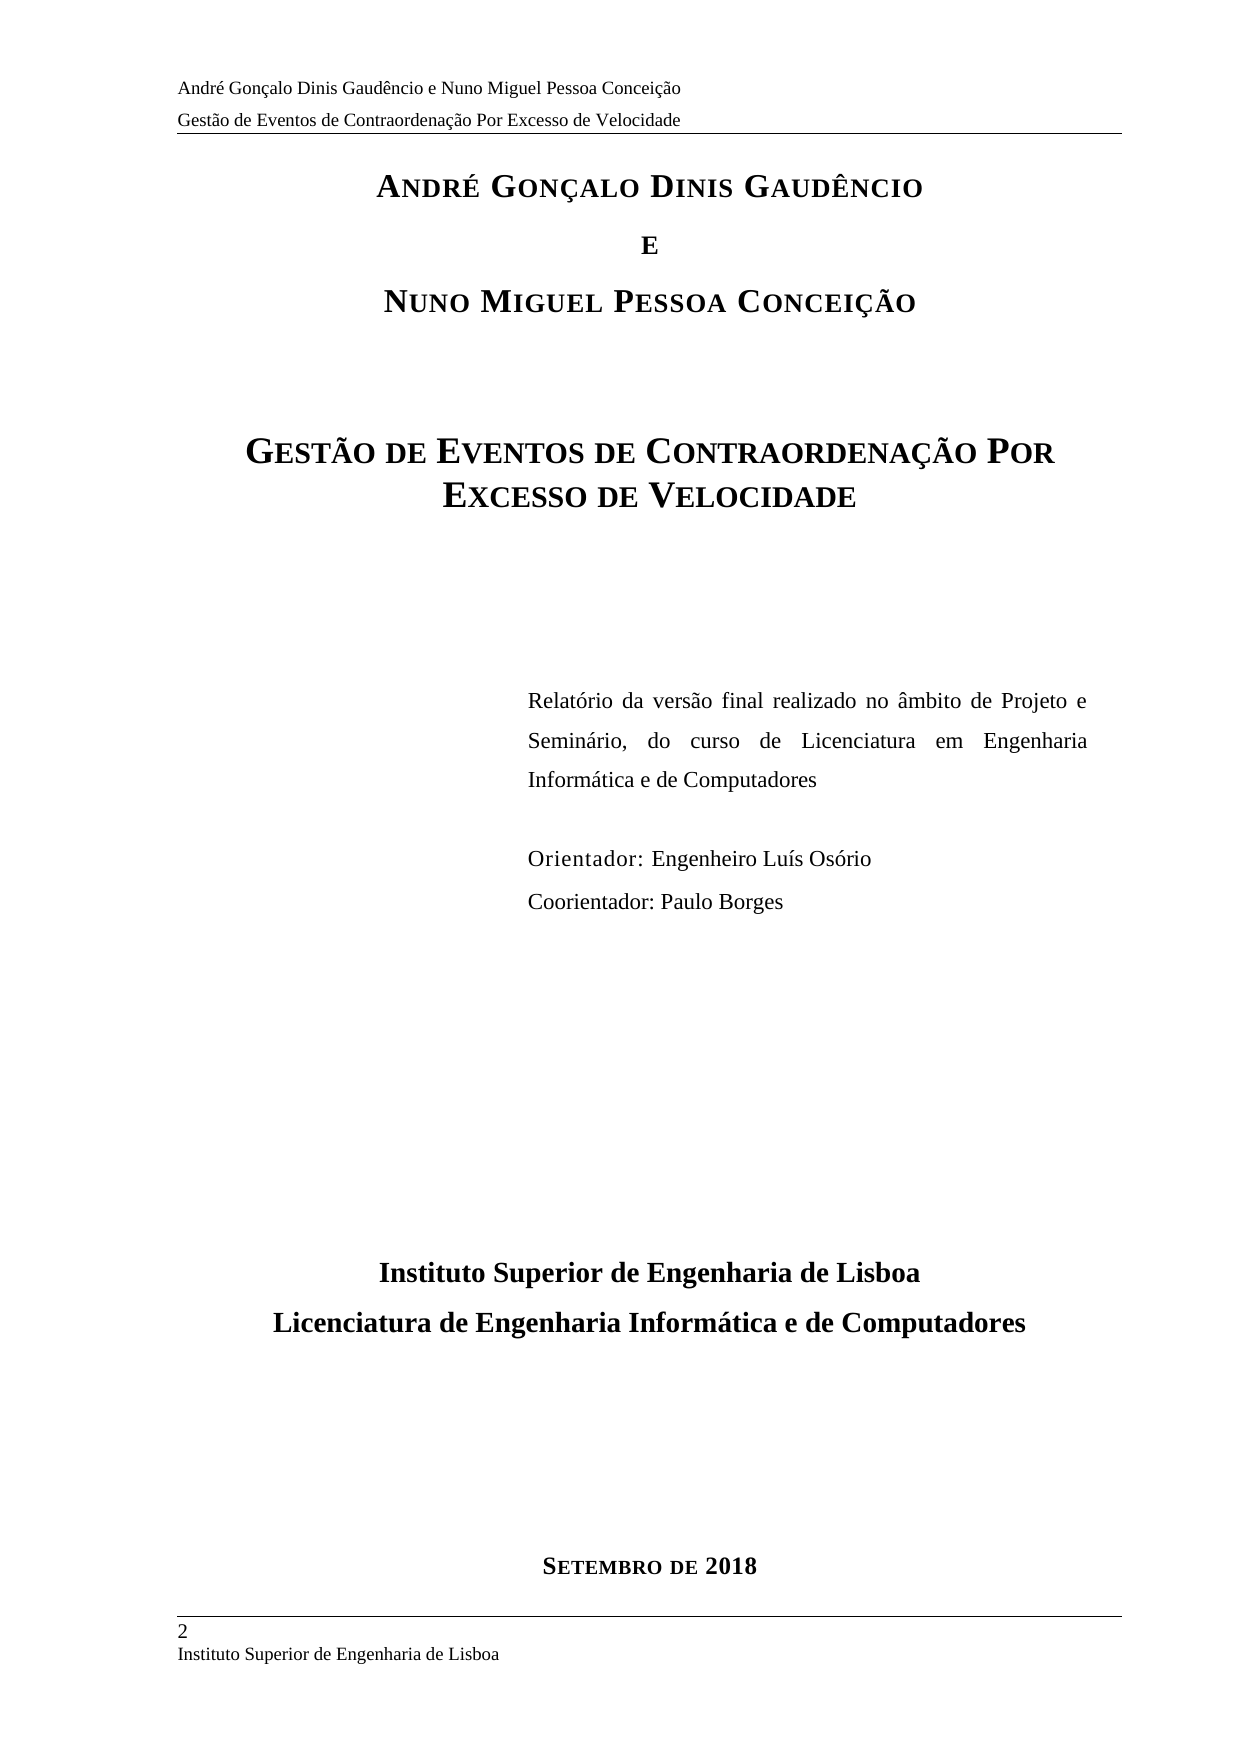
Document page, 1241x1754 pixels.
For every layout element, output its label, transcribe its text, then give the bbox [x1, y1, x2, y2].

text Instituto Superior de Engenharia de Lisboa Licenciatura de Engenharia Informática e de Computadores [177, 1255, 1122, 1339]
subtitle Nuno Miguel Pessoa Conceição [177, 281, 1122, 319]
subtitle e [177, 223, 1122, 262]
title Gestão de Eventos de Contraordenação Por Excesso de Velocidade [177, 429, 1122, 515]
subtitle Setembro de 2018 [177, 1551, 1122, 1580]
subtitle André Gonçalo Dinis Gaudêncio [177, 166, 1122, 204]
